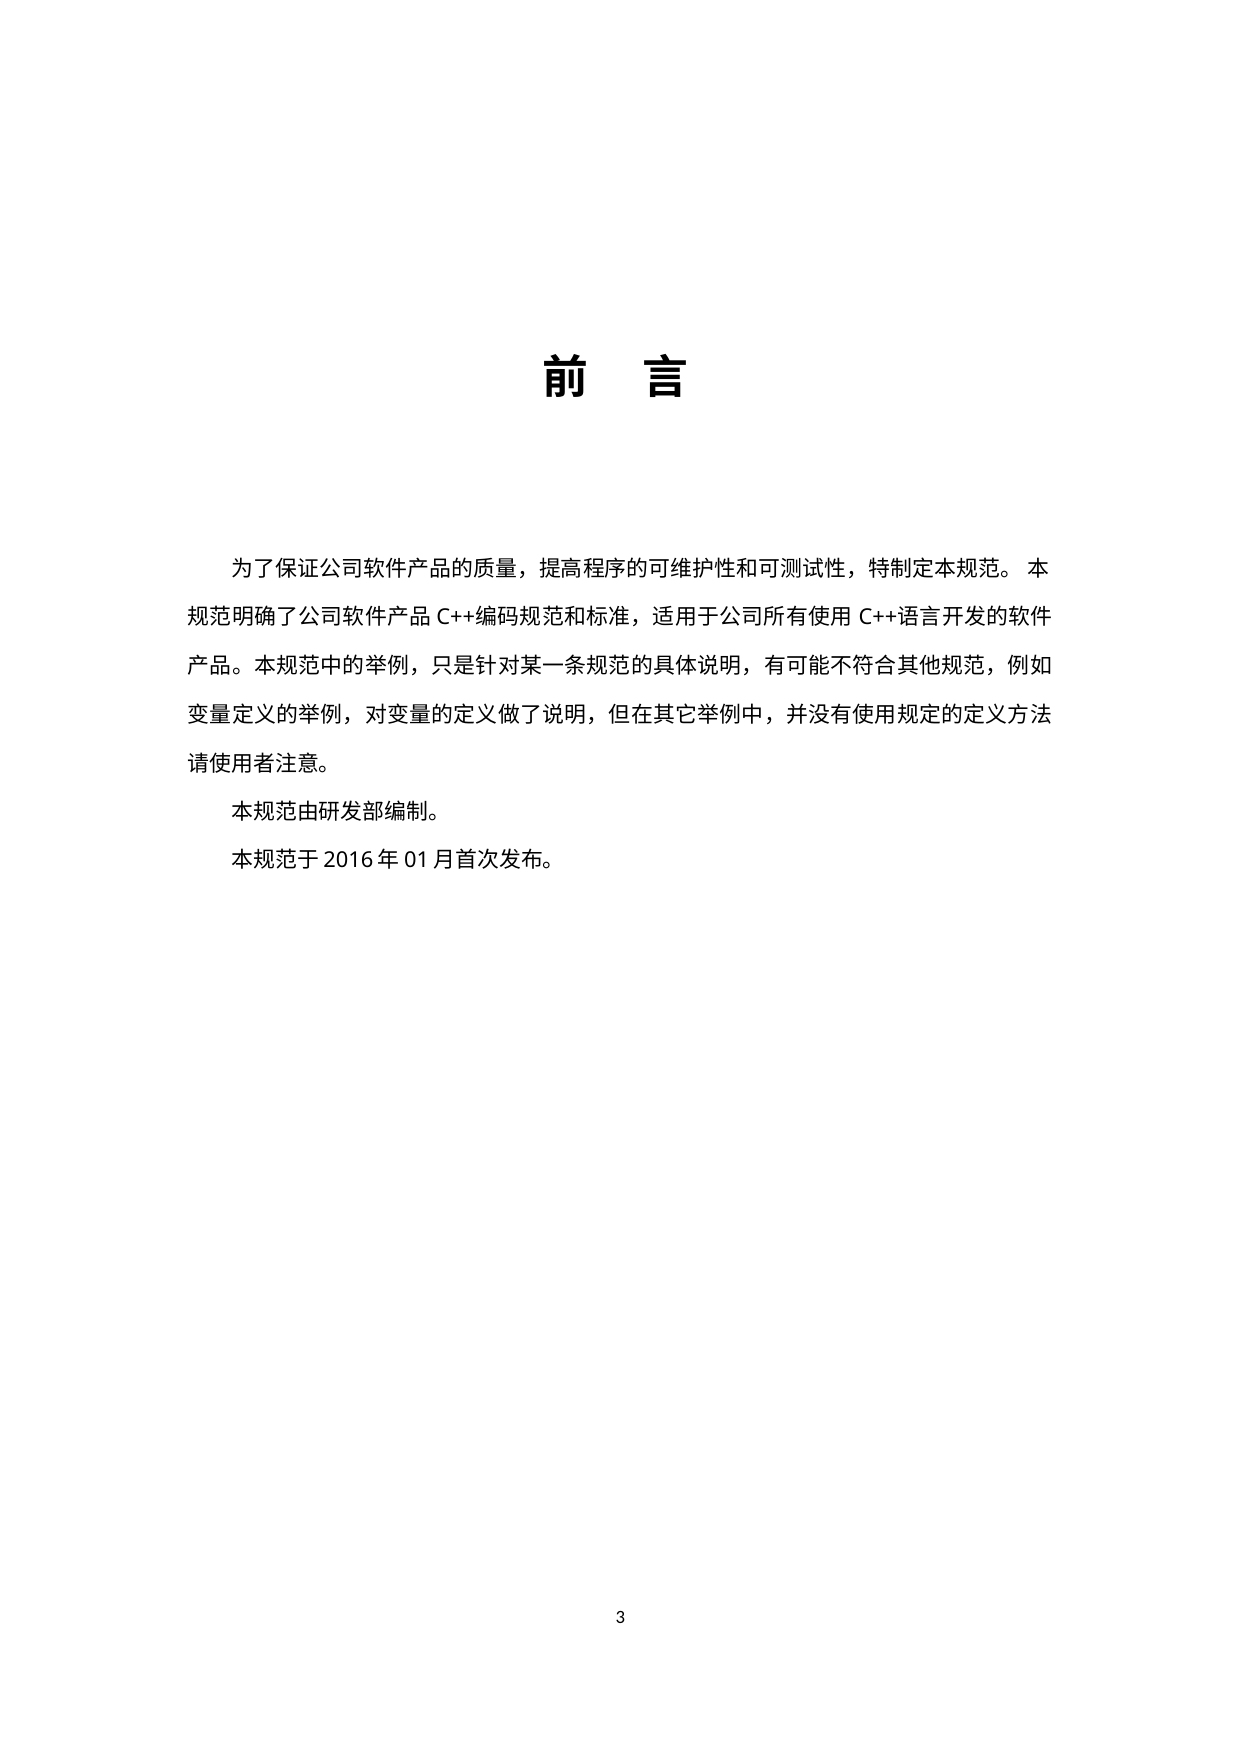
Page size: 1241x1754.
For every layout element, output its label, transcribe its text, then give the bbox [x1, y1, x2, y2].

subtitle 前 言 [187, 324, 1043, 422]
text 本规范由研发部编制。 [187, 793, 1053, 826]
text 为了保证公司软件产品的质量，提高程序的可维护性和可测试性，特制定本规范。 本规范明确了公司软件产品C++编码规范和标准，适用于公司所有使用 C++语言开发的软件产品。本规范中的举例，只是针对某一条规范的具体说明，有可能不符合其他规范，例如变量定义的举例，对变量的定义做了说明，但在其它举例中，并没有使用规定的定义方法，请使用者注意。 [187, 550, 1053, 778]
text 本规范于2016年01月首次发布。 [187, 842, 1053, 874]
